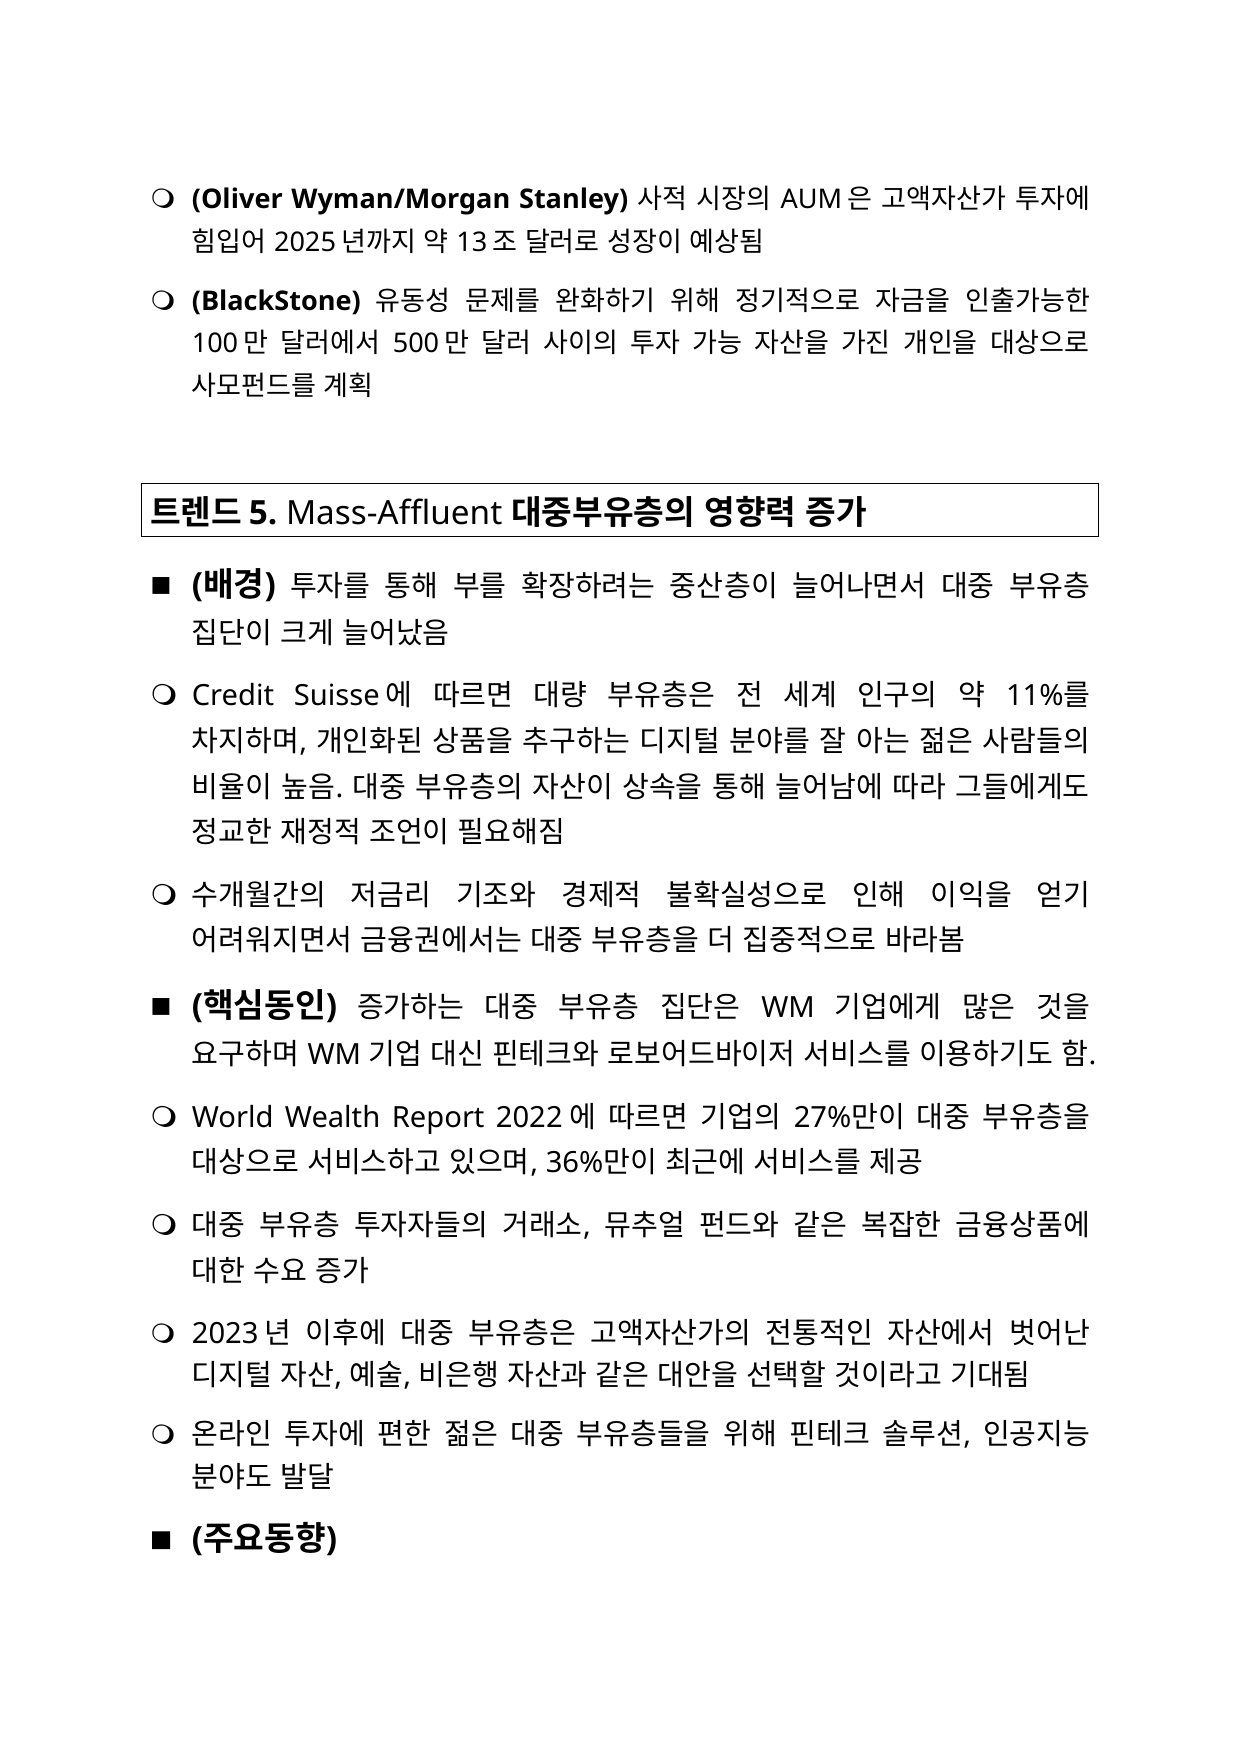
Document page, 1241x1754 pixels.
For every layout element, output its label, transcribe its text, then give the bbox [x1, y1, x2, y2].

list 2023년 이후에 대중 부유층은 고액자산가의 전통적인 자산에서 벗어난 디지털 자산, 예술, 비은행 자산과 같은 대안을 선택할 것이라고 기대됨 [150, 1309, 1090, 1394]
list (배경) 투자를 통해 부를 확장하려는 중산층이 늘어나면서 대중 부유층 집단이 크게 늘어났음 [150, 558, 1090, 652]
list 대중 부유층 투자자들의 거래소, 뮤추얼 펀드와 같은 복잡한 금융상품에 대한 수요 증가 [150, 1201, 1090, 1289]
list 수개월간의 저금리 기조와 경제적 불확실성으로 인해 이익을 얻기 어려워지면서 금융권에서는 대중 부유층을 더 집중적으로 바라봄 [150, 871, 1090, 959]
list 온라인 투자에 편한 젊은 대중 부유층들을 위해 핀테크 솔루션, 인공지능 분야도 발달 [150, 1411, 1090, 1496]
list (주요동향) [150, 1512, 203, 1561]
list Credit Suisse에 따르면 대량 부유층은 전 세계 인구의 약 11%를 차지하며, 개인화된 상품을 추구하는 디지털 분야를 잘 아는 젊은 사람들의 비율이 높음. 대중 부유층의 자산이 상속을 통해 늘어남에 따라 그들에게도 정교한 재정적 조언이 필요해짐 [150, 672, 1090, 851]
list (Oliver Wyman/Morgan Stanley) 사적 시장의 AUM은 고액자산가 투자에 힘입어 2025년까지 약 13조 달러로 성장이 예상됨 [150, 177, 1090, 259]
list World Wealth Report 2022에 따르면 기업의 27%만이 대중 부유층을 대상으로 서비스하고 있으며, 36%만이 최근에 서비스를 제공 [150, 1093, 1090, 1181]
list (주요동향) [326, 1512, 1090, 1561]
text 트렌드5. Mass-Affluent 대중부유층의 영향력 증가 [142, 484, 1098, 536]
list (핵심동인) 증가하는 대중 부유층 집단은 WM 기업에게 많은 것을 요구하며 WM 기업 대신 핀테크와 로보어드바이저 서비스를 이용하기도 함. [150, 979, 1090, 1073]
list (BlackStone) 유동성 문제를 완화하기 위해 정기적으로 자금을 인출가능한 100만 달러에서 500만 달러 사이의 투자 가능 자산을 가진 개인을 대상으로 사모펀드를 계획 [150, 279, 1090, 403]
